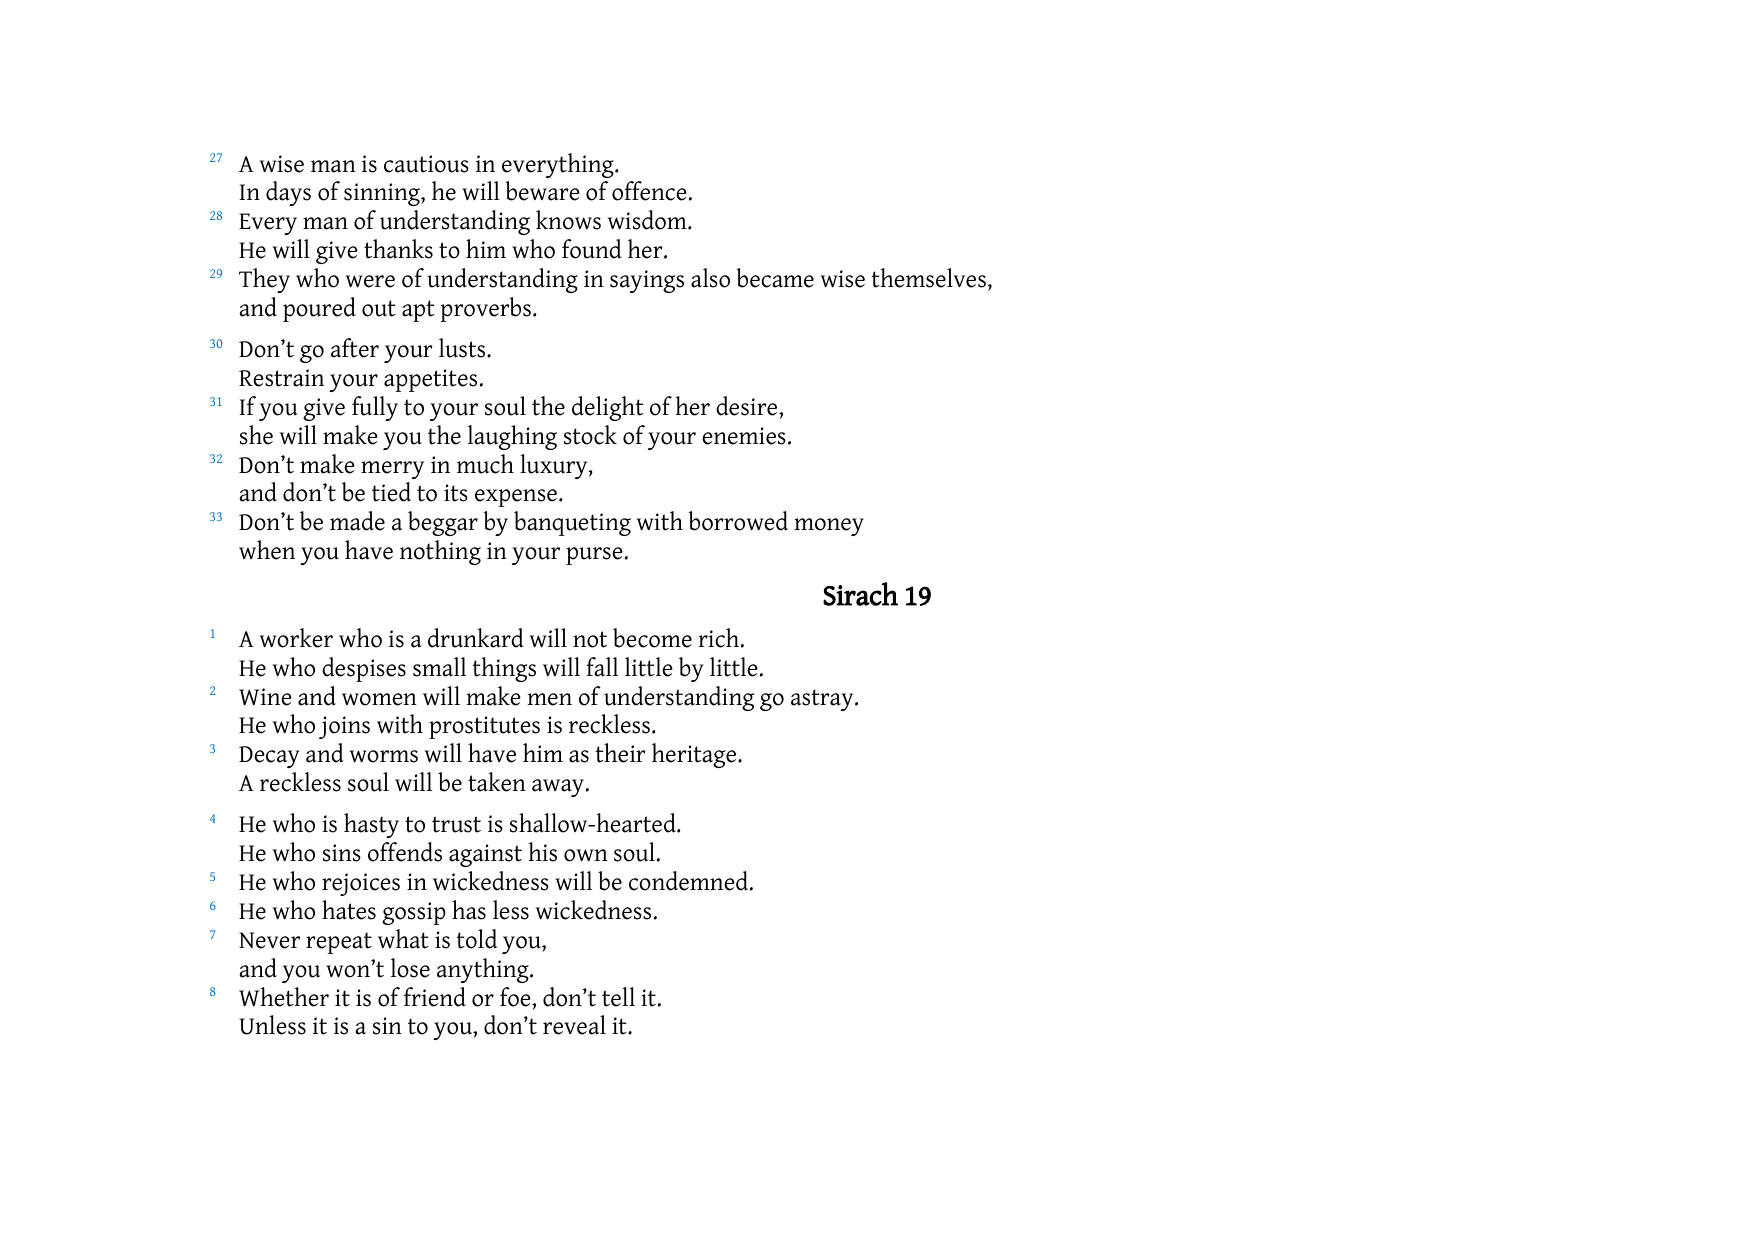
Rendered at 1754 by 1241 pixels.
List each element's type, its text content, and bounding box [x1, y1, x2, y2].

text 8 Whether it is of friend or foe, don’t tell it. Unless it is a sin to you, don’t reveal it. [209, 984, 1545, 1042]
text 32 Don’t make merry in much luxury, and don’t be tied to its expense. [209, 451, 1545, 509]
text Sirach 19 [150, 579, 1604, 613]
text 7 Never repeat what is told you, and you won’t lose anything. [209, 926, 1545, 984]
text 4 He who is hasty to trust is shallow-hearted. He who sins offends against his own soul. [209, 811, 1545, 868]
text 6 He who hates gossip has less wickedness. [209, 897, 1545, 926]
text 29 They who were of understanding in sayings also became wise themselves, and poured out apt proverbs. [209, 265, 1545, 323]
text 1 A worker who is a drunkard will not become rich. He who despises small things will fall little by little. [209, 625, 1545, 683]
text 28 Every man of understanding knows wisdom. He will give thanks to him who found her. [209, 208, 1545, 265]
text 5 He who rejoices in wickedness will be condemned. [209, 868, 1545, 897]
text 30 Don’t go after your lusts. Restrain your appetites. [209, 336, 1545, 393]
text 2 Wine and women will make men of understanding go astray. He who joins with prostitutes is reckless. [209, 683, 1545, 741]
text 31 If you give fully to your soul the delight of her desire, she will make you the laughing stock of your enemies. [209, 393, 1545, 451]
text 3 Decay and worms will have him as their heritage. A reckless soul will be taken away. [209, 741, 1545, 798]
text 33 Don’t be made a beggar by banqueting with borrowed money when you have nothing in your purse. [209, 509, 1545, 566]
text 27 A wise man is cautious in everything. In days of sinning, he will beware of offence. [209, 150, 1545, 208]
